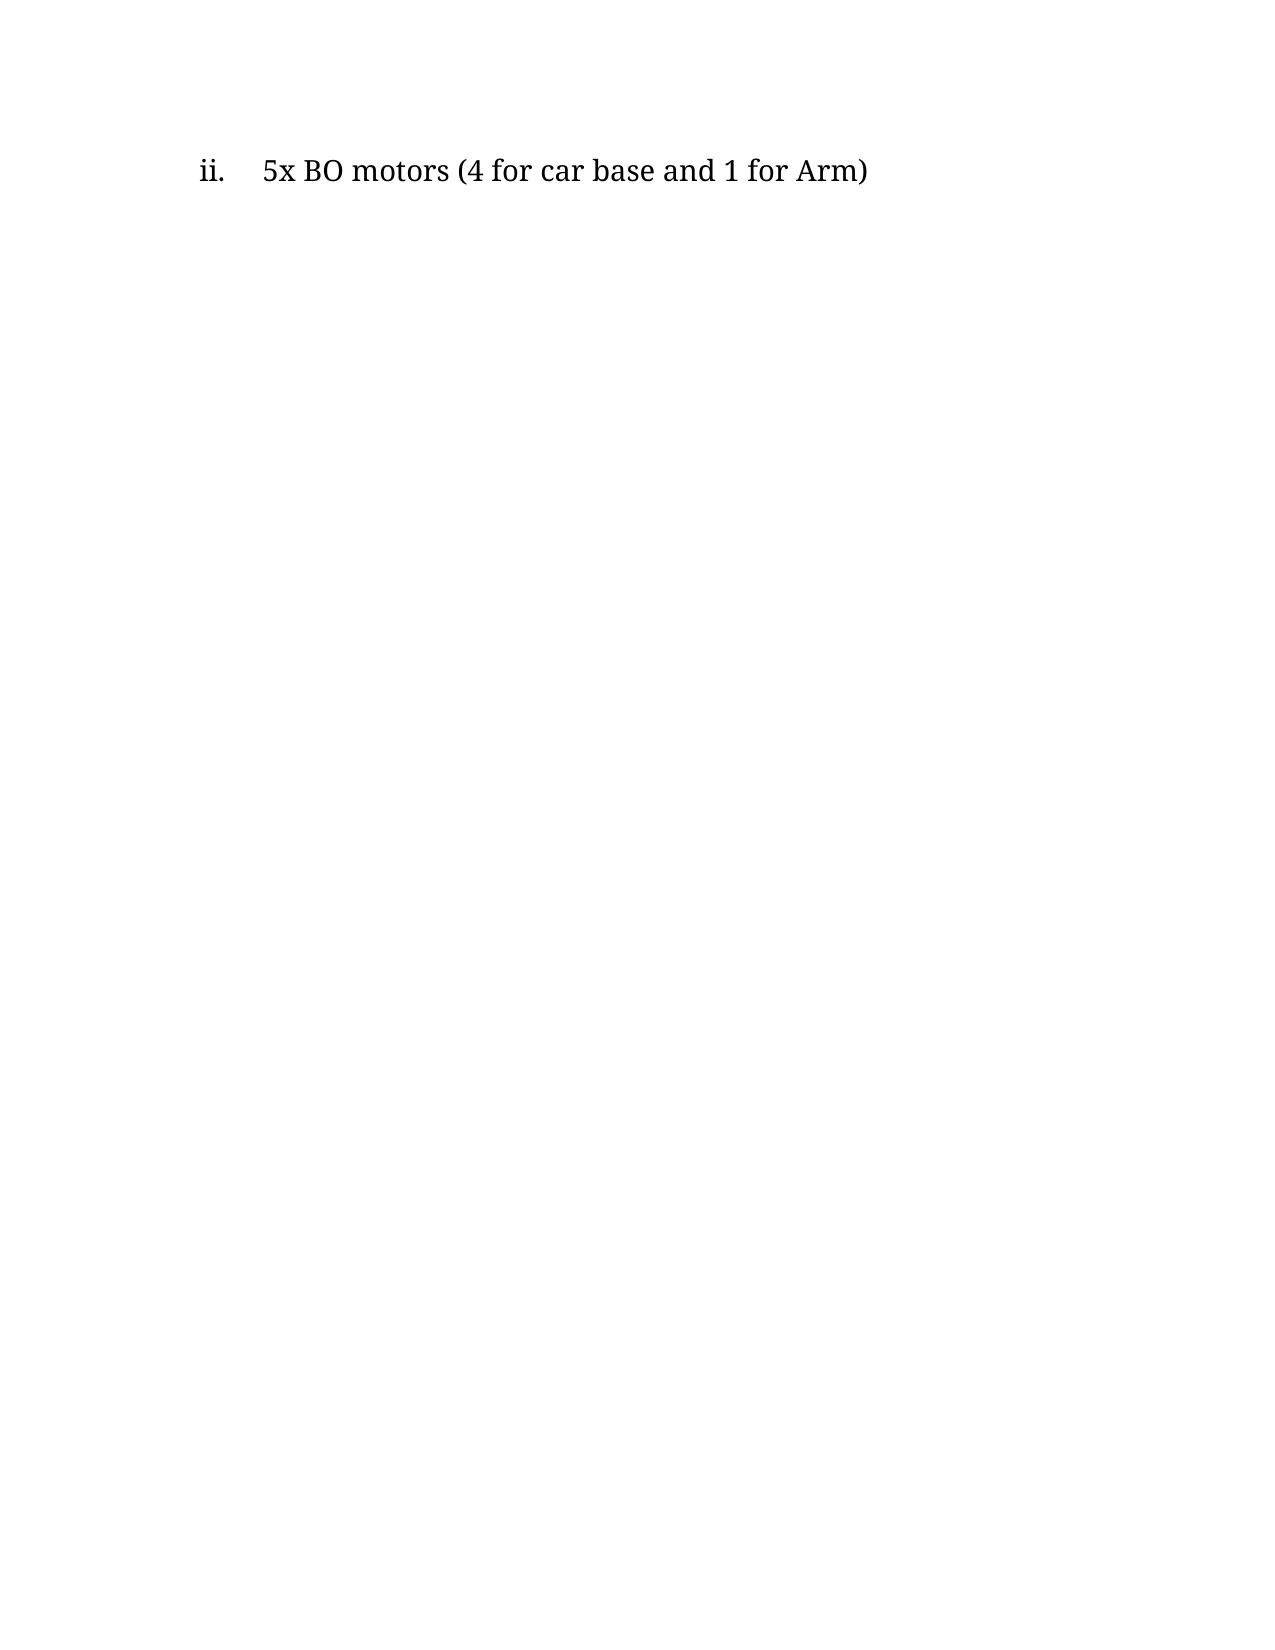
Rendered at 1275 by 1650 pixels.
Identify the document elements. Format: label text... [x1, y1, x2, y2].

list 5x BO motors (4 for car base and 1 for Arm) [225, 150, 1125, 190]
